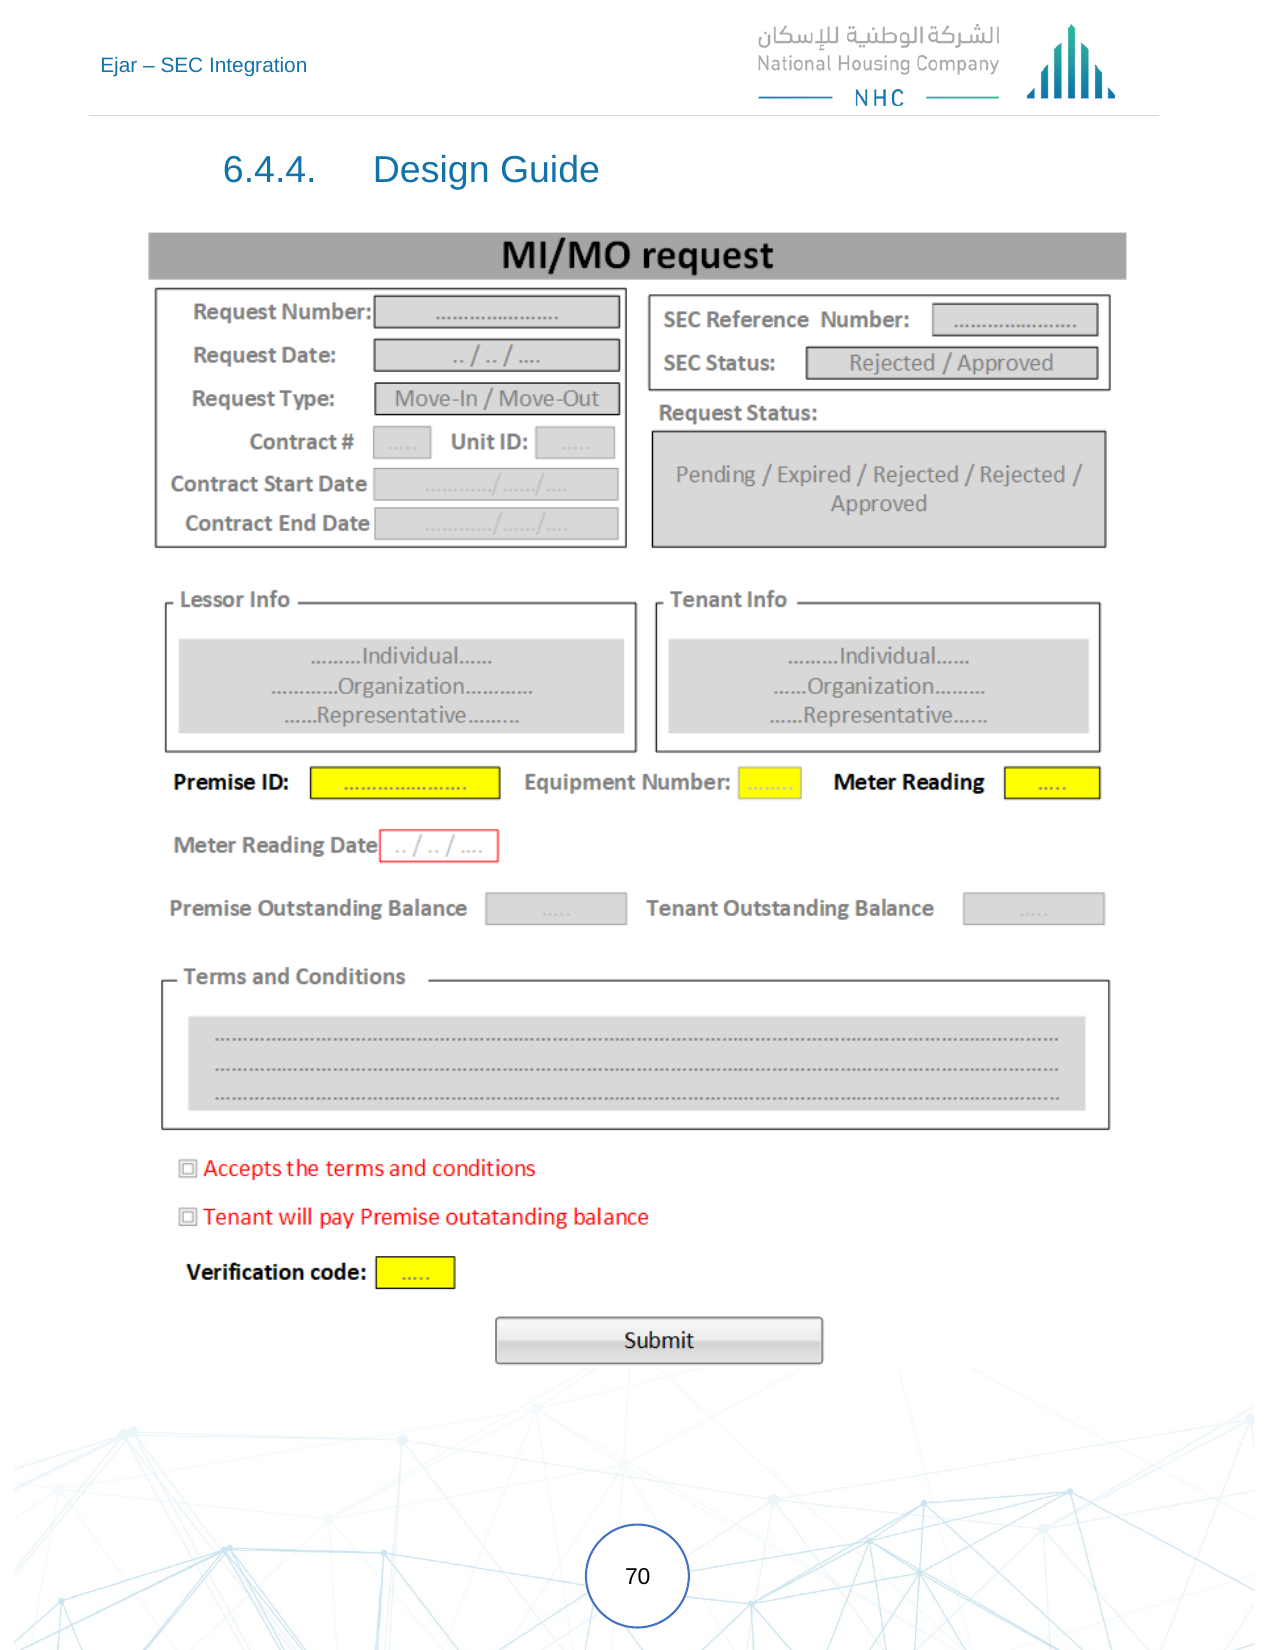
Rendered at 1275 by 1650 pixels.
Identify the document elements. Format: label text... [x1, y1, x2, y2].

picture [14, 9, 1255, 1650]
subtitle Design Guide [223, 148, 1127, 191]
